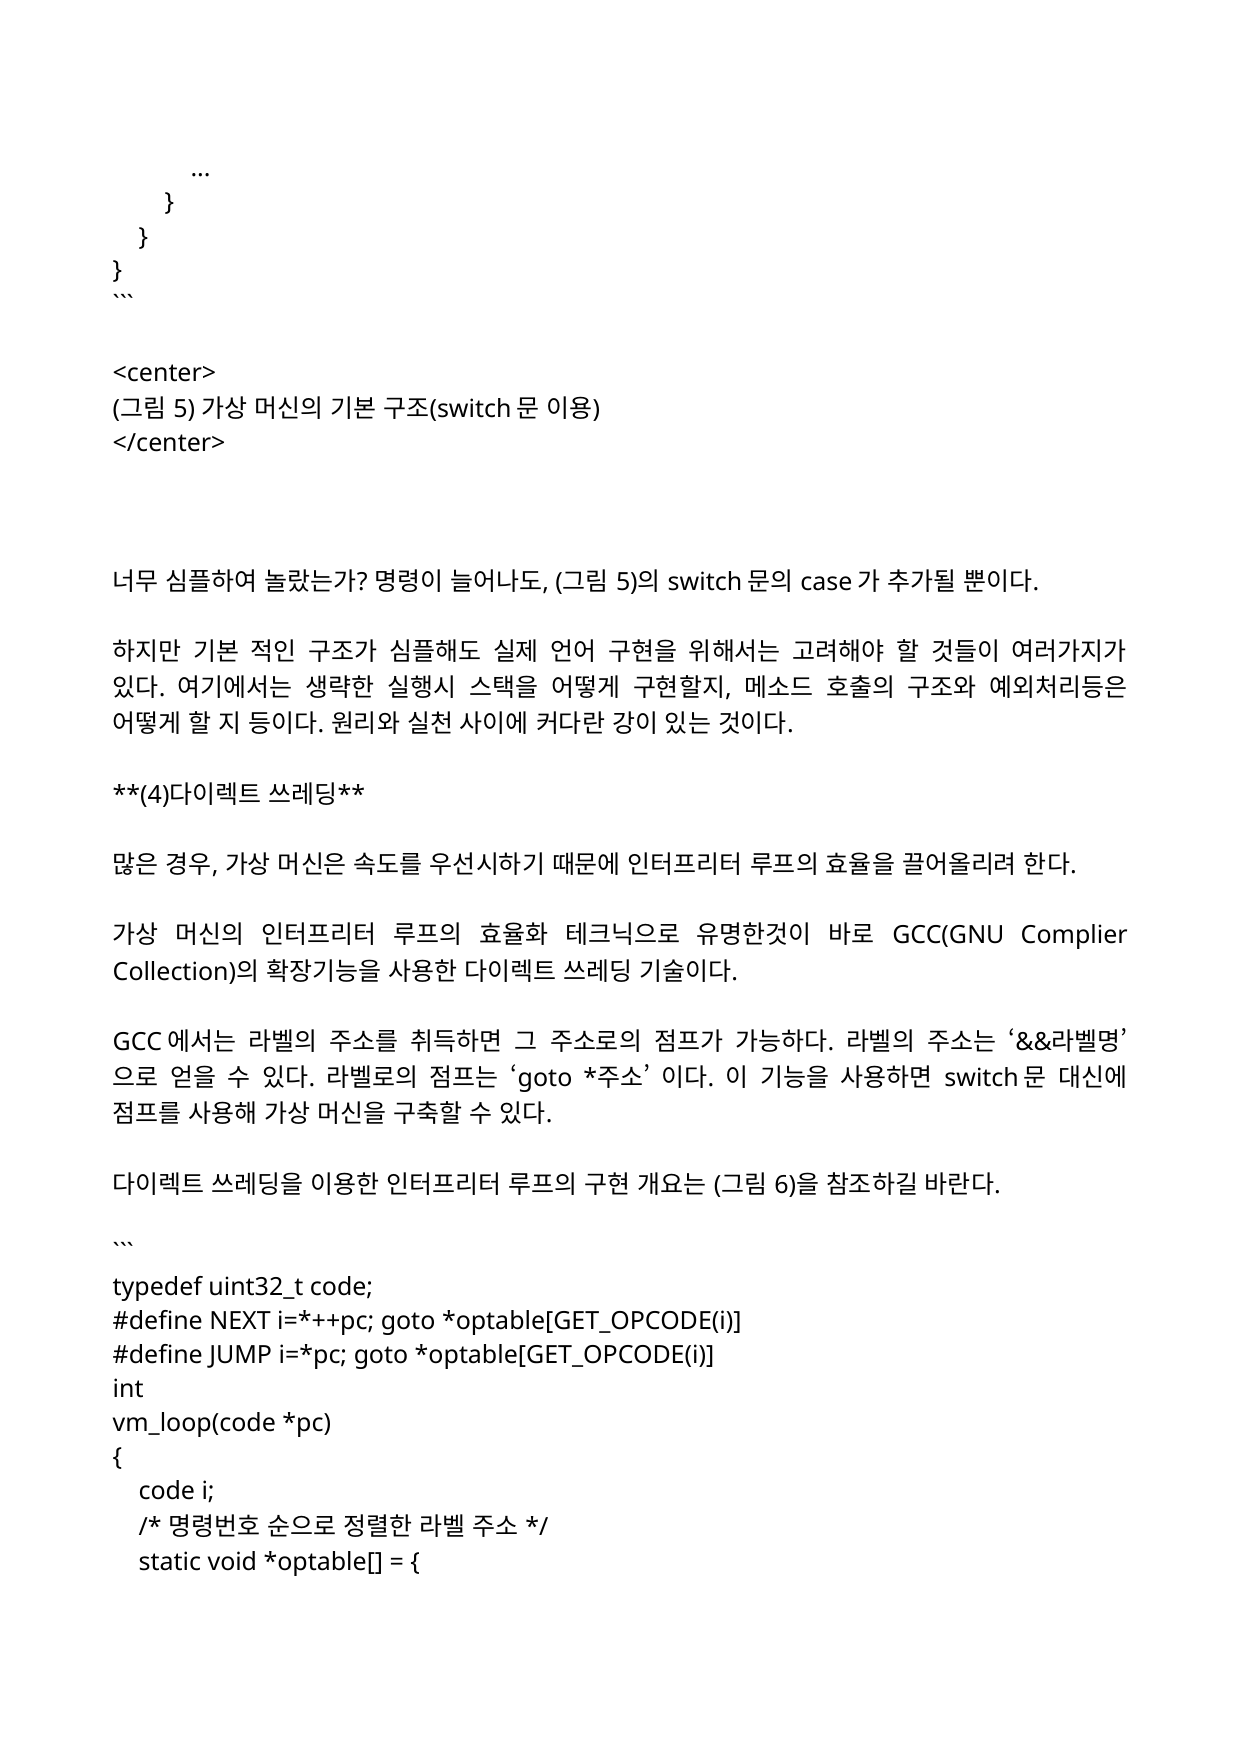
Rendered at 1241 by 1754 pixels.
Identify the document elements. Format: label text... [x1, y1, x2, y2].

text } [112, 218, 1128, 252]
text <center> [112, 354, 1128, 388]
text typedef uint32_t code; [112, 1268, 1128, 1302]
text { [112, 1439, 1128, 1473]
text /* 명령번호 순으로 정렬한 라벨 주소 */ [112, 1507, 1128, 1543]
text GCC에서는 라벨의 주소를 취득하면 그 주소로의 점프가 가능하다. 라벨의 주소는 ‘&&라벨명’ 으로 얻을 수 있다. 라벨로의 점프는 ‘goto *주소’ 이다. 이 기능을 사용하면 switch문 대신에 점프를 사용해 가상 머신을 구축할 수 있다. [112, 1021, 1128, 1130]
text (그림 5) 가상 머신의 기본 구조(switch문 이용) [112, 388, 1128, 425]
text 너무 심플하여 놀랐는가? 명령이 늘어나도, (그림 5)의 switch문의 case가 추가될 뿐이다. [112, 561, 1128, 597]
text #define NEXT i=*++pc; goto *optable[GET_OPCODE(i)] [112, 1302, 1128, 1337]
text int [112, 1371, 1128, 1405]
text vm_loop(code *pc) [112, 1405, 1128, 1439]
text } [112, 252, 1128, 286]
text 많은 경우, 가상 머신은 속도를 우선시하기 때문에 인터프리터 루프의 효율을 끌어올리려 한다. [112, 844, 1128, 881]
text </center> [112, 425, 1128, 459]
text ``` [112, 286, 1128, 320]
text ``` [112, 1234, 1128, 1268]
text ... [112, 150, 1128, 184]
text 다이렉트 쓰레딩을 이용한 인터프리터 루프의 구현 개요는 (그림 6)을 참조하길 바란다. [112, 1164, 1128, 1200]
text } [112, 184, 1128, 218]
text **(4)다이렉트 쓰레딩** [112, 774, 1128, 810]
text 하지만 기본 적인 구조가 심플해도 실제 언어 구현을 위해서는 고려해야 할 것들이 여러가지가 있다. 여기에서는 생략한 실행시 스택을 어떻게 구현할지, 메소드 호출의 구조와 예외처리등은 어떻게 할 지 등이다. 원리와 실천 사이에 커다란 강이 있는 것이다. [112, 631, 1128, 740]
text #define JUMP i=*pc; goto *optable[GET_OPCODE(i)] [112, 1337, 1128, 1371]
text 가상 머신의 인터프리터 루프의 효율화 테크닉으로 유명한것이 바로 GCC(GNU Complier Collection)의 확장기능을 사용한 다이렉트 쓰레딩 기술이다. [112, 915, 1128, 987]
text code i; [112, 1473, 1128, 1507]
text static void *optable[] = { [112, 1543, 1128, 1577]
